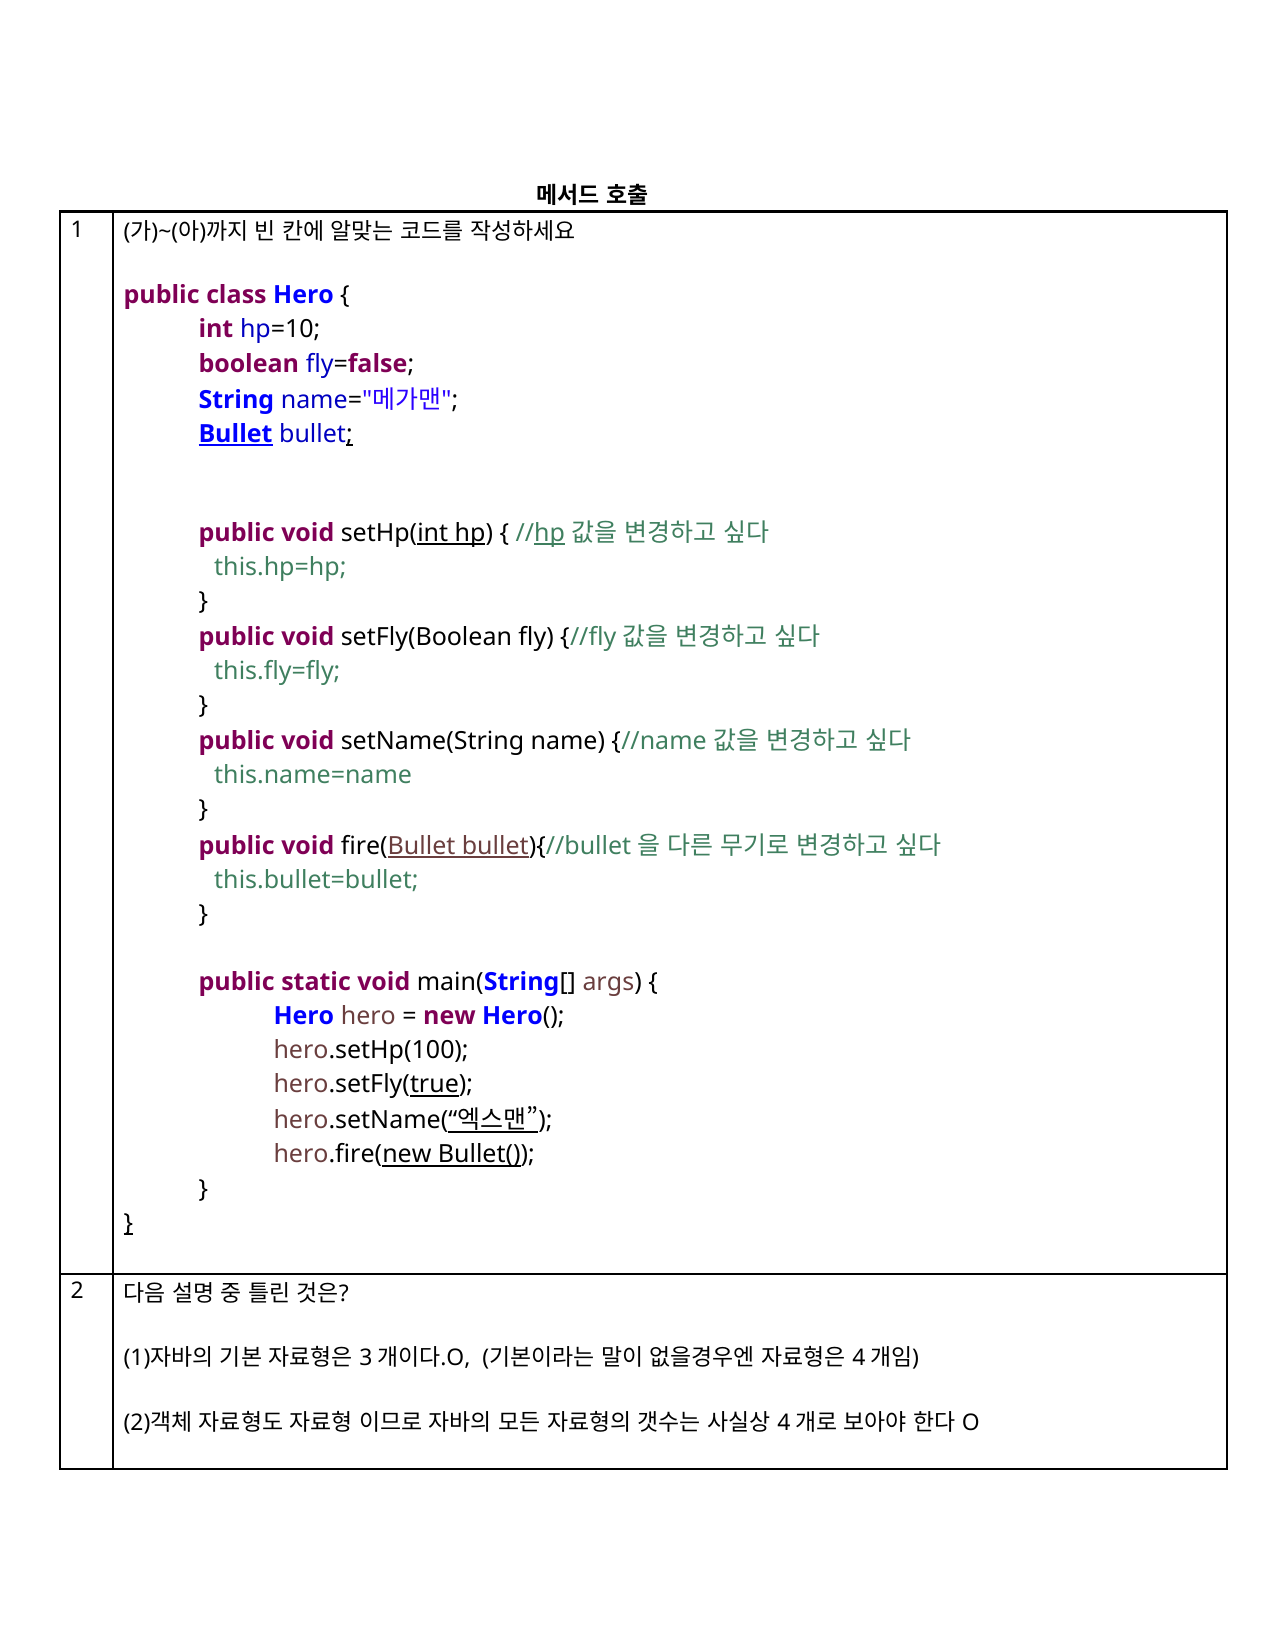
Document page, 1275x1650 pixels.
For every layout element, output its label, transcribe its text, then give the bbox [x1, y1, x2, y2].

text 메서드 호출 [59, 177, 1125, 210]
table_header (가)~(아)까지 빈 칸에 알맞는 코드를 작성하세요 public class Hero { int hp=10; boolean fly=false; String name="메가맨"; Bullet bullet; public void setHp(int hp) { //hp 값을 변경하고 싶다 this.hp=hp; } public void setFly(Boolean fly) {//fly 값을 변경하고 싶다 this.fly=fly; } public void setName(String name) {//name 값을 변경하고 싶다 this.name=name } public void fire(Bullet bullet){//bullet 을 다른 무기로 변경하고 싶다 this.bullet=bullet; } public static void main(String[] args) { Hero hero = new Hero(); hero.setHp(100); hero.setFly(true); hero.setName(“엑스맨”); hero.fire(new Bullet()); } } [114, 213, 1226, 1272]
table_header 1 [61, 213, 112, 1272]
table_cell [114, 1275, 1226, 1468]
table_cell 2 [61, 1275, 112, 1468]
